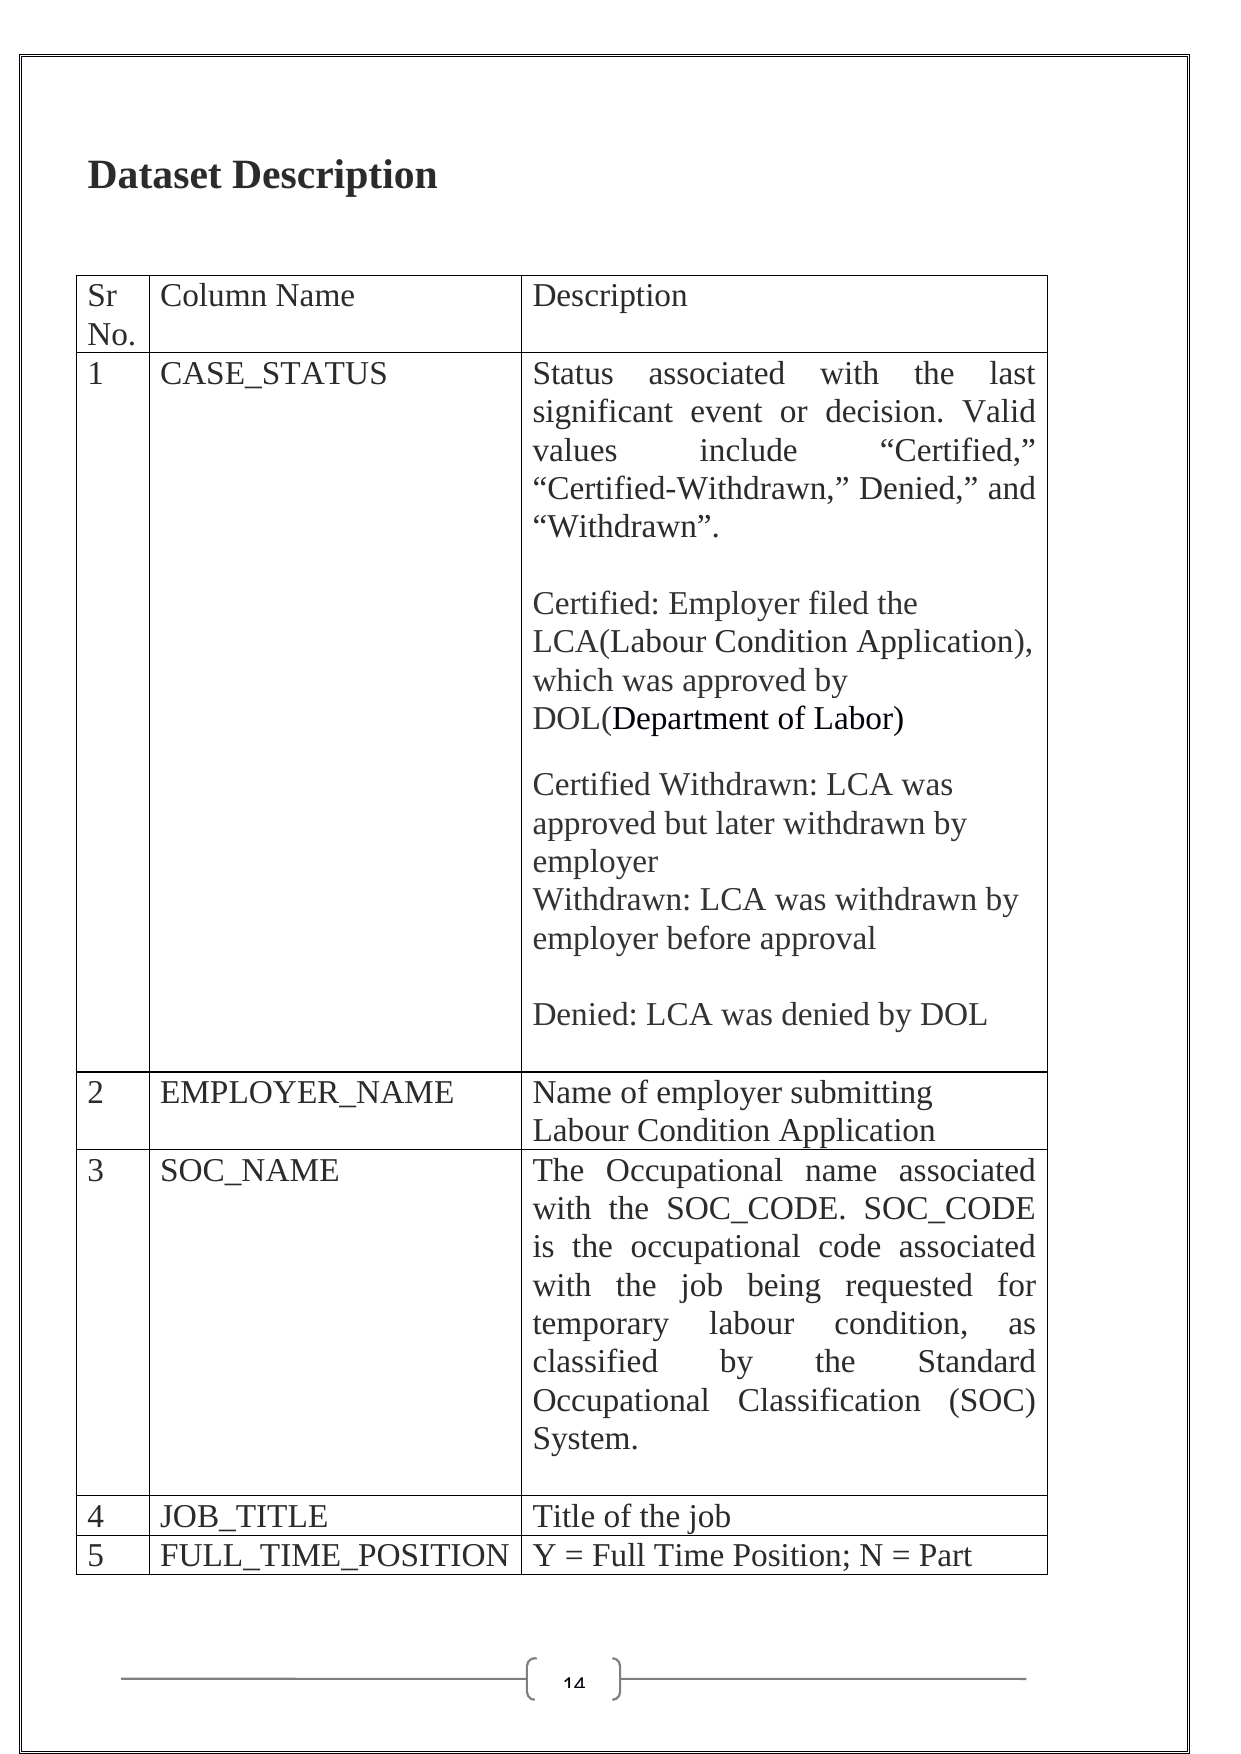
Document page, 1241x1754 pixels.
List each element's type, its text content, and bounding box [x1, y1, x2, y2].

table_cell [522, 1536, 1047, 1574]
table_cell The Occupational name associated with the SOC_CODE. SOC_CODE is the occupational code associated with the job being requested for temporary labour condition, as classified by the Standard Occupational Classification (SOC) System. [522, 1150, 1047, 1495]
table_header Column Name [150, 276, 521, 352]
table_cell JOB_TITLE [150, 1496, 521, 1534]
text Dataset Description [87, 150, 1060, 198]
table_cell Status associated with the last significant event or decision. Valid values include “Certified,” “Certified-Withdrawn,” Denied,” and “Withdrawn”. Certified: Employer filed the LCA(Labour Condition Application), which was approved by DOL(Department of Labor) Certified Withdrawn: LCA was approved but later withdrawn by employer Withdrawn: LCA was withdrawn by employer before approval Denied: LCA was denied by DOL [522, 353, 1047, 1071]
table_cell CASE_STATUS [150, 353, 521, 1071]
table_cell SOC_NAME [150, 1150, 521, 1495]
table_cell Title of the job [522, 1496, 1047, 1534]
table_header Sr No. [77, 276, 149, 352]
table_cell 1 [77, 353, 149, 1071]
table_cell Name of employer submitting Labour Condition Application [522, 1073, 1047, 1149]
table_cell 3 [77, 1150, 149, 1495]
table_header Description [522, 276, 1047, 352]
table_cell FULL_TIME_POSITION [150, 1536, 521, 1574]
table_cell 2 [77, 1073, 149, 1149]
table_cell EMPLOYER_NAME [150, 1073, 521, 1149]
table_cell 4 [77, 1496, 149, 1534]
table_cell 5 [77, 1536, 149, 1574]
